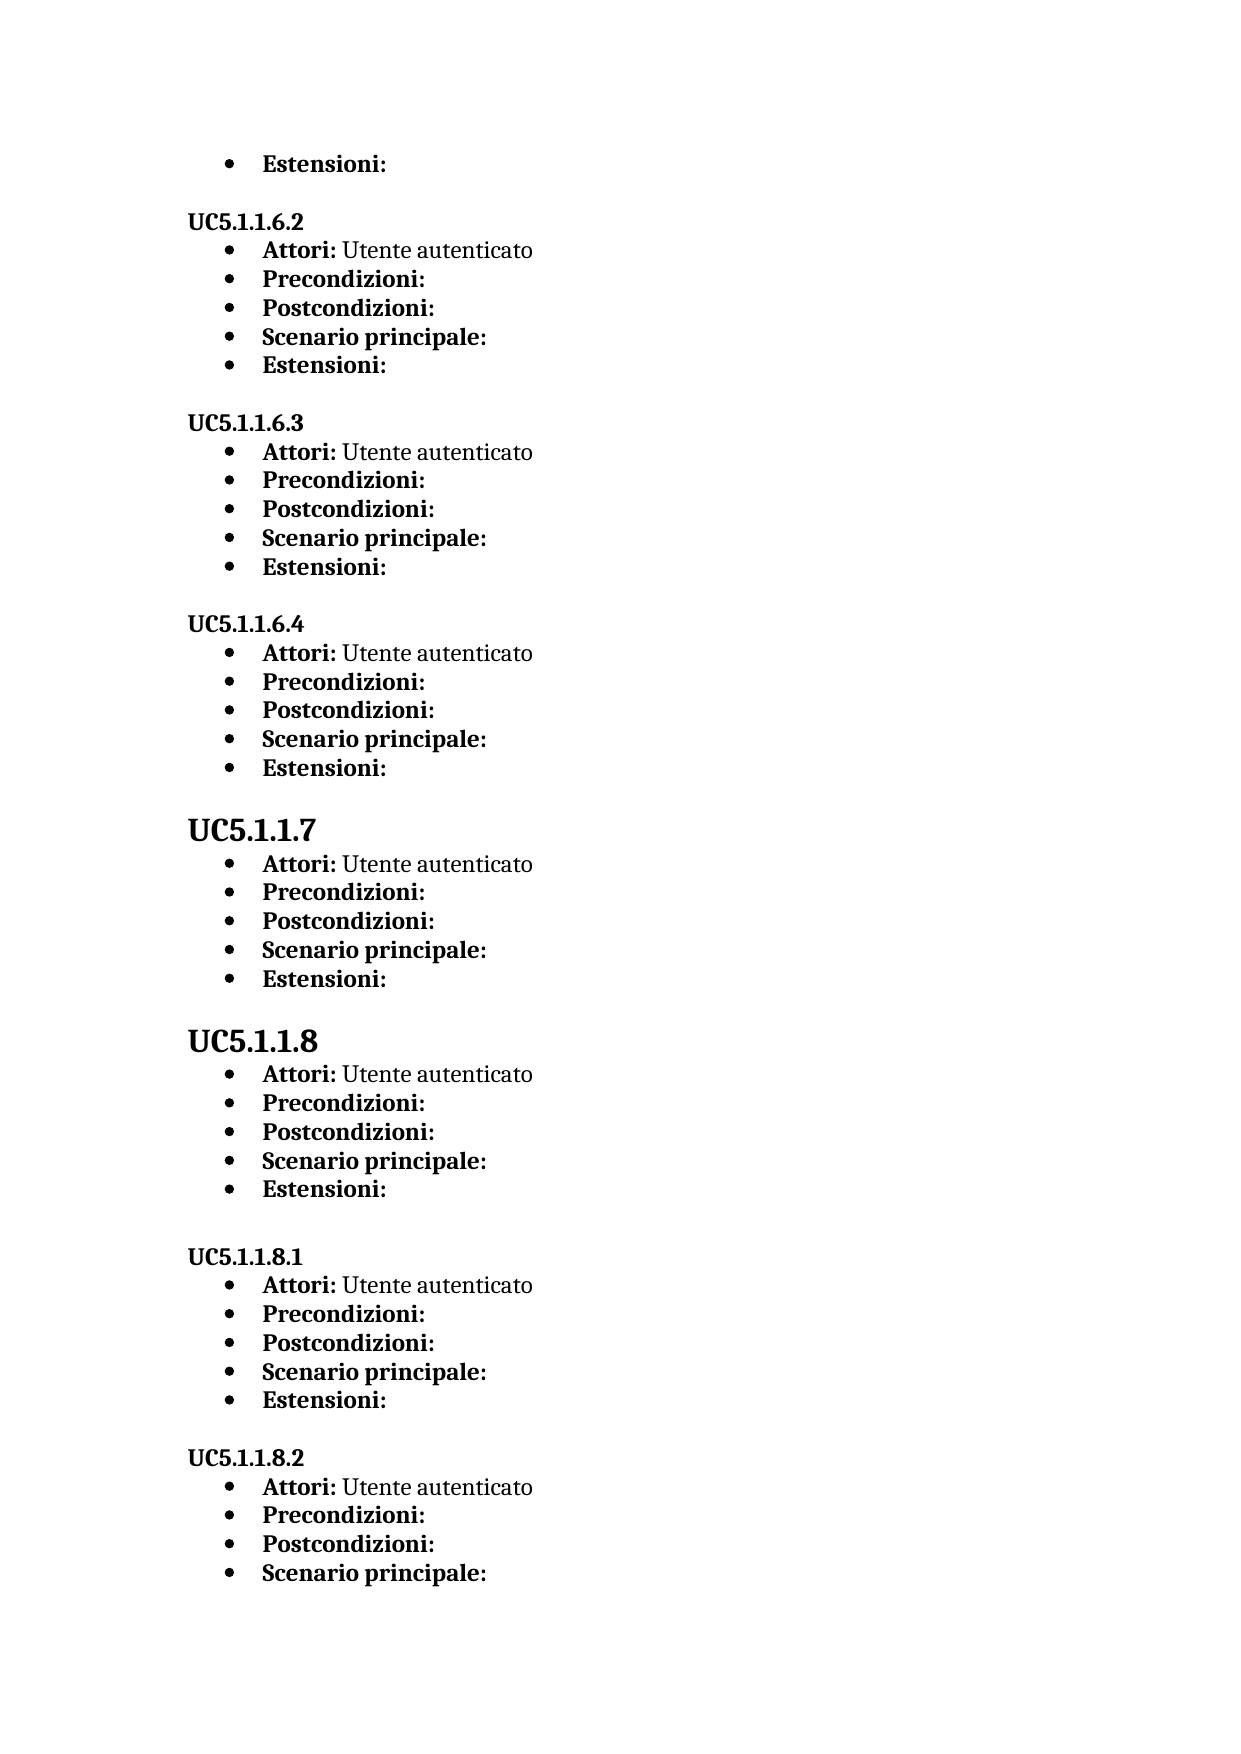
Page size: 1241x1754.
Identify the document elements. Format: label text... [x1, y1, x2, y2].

list Estensioni: [225, 1386, 1053, 1415]
text UC5.1.1.6.4 [187, 610, 1053, 639]
list Precondizioni: [225, 1501, 1053, 1530]
text UC5.1.1.6.3 [187, 409, 1053, 437]
list Scenario principale: [225, 322, 1053, 351]
list Attori: Utente autenticato [225, 639, 1053, 667]
list Precondizioni: [225, 466, 1053, 495]
list Scenario principale: [225, 725, 1053, 754]
list Attori: Utente autenticato [225, 1472, 1053, 1501]
list Precondizioni: [225, 878, 1053, 907]
list Estensioni: [225, 552, 1053, 581]
list Scenario principale: [225, 1559, 1053, 1587]
list Attori: Utente autenticato [225, 236, 1053, 265]
list Estensioni: [225, 754, 1053, 782]
list Postcondizioni: [225, 1118, 1053, 1147]
text UC5.1.1.6.2 [187, 207, 1053, 236]
list Postcondizioni: [225, 495, 1053, 524]
text UC5.1.1.7 [187, 811, 1053, 849]
list Postcondizioni: [225, 907, 1053, 936]
list Scenario principale: [225, 936, 1053, 964]
list Postcondizioni: [225, 696, 1053, 725]
list Scenario principale: [225, 1357, 1053, 1386]
list Attori: Utente autenticato [225, 437, 1053, 466]
list Scenario principale: [225, 1147, 1053, 1175]
list Attori: Utente autenticato [225, 849, 1053, 878]
list Precondizioni: [225, 667, 1053, 696]
list Postcondizioni: [225, 1530, 1053, 1559]
list Postcondizioni: [225, 1329, 1053, 1357]
text UC5.1.1.8 [187, 1022, 1053, 1060]
list Estensioni: [225, 1175, 1053, 1204]
list Precondizioni: [225, 1300, 1053, 1329]
text UC5.1.1.8.1 [187, 1242, 1053, 1271]
list Estensioni: [225, 351, 1053, 380]
list Precondizioni: [225, 1089, 1053, 1118]
list Estensioni: [225, 150, 1053, 179]
list Scenario principale: [225, 524, 1053, 552]
list Precondizioni: [225, 265, 1053, 294]
list Attori: Utente autenticato [225, 1271, 1053, 1300]
list Estensioni: [225, 964, 1053, 993]
text UC5.1.1.8.2 [187, 1444, 1053, 1472]
list Postcondizioni: [225, 294, 1053, 322]
list Attori: Utente autenticato [225, 1060, 1053, 1089]
